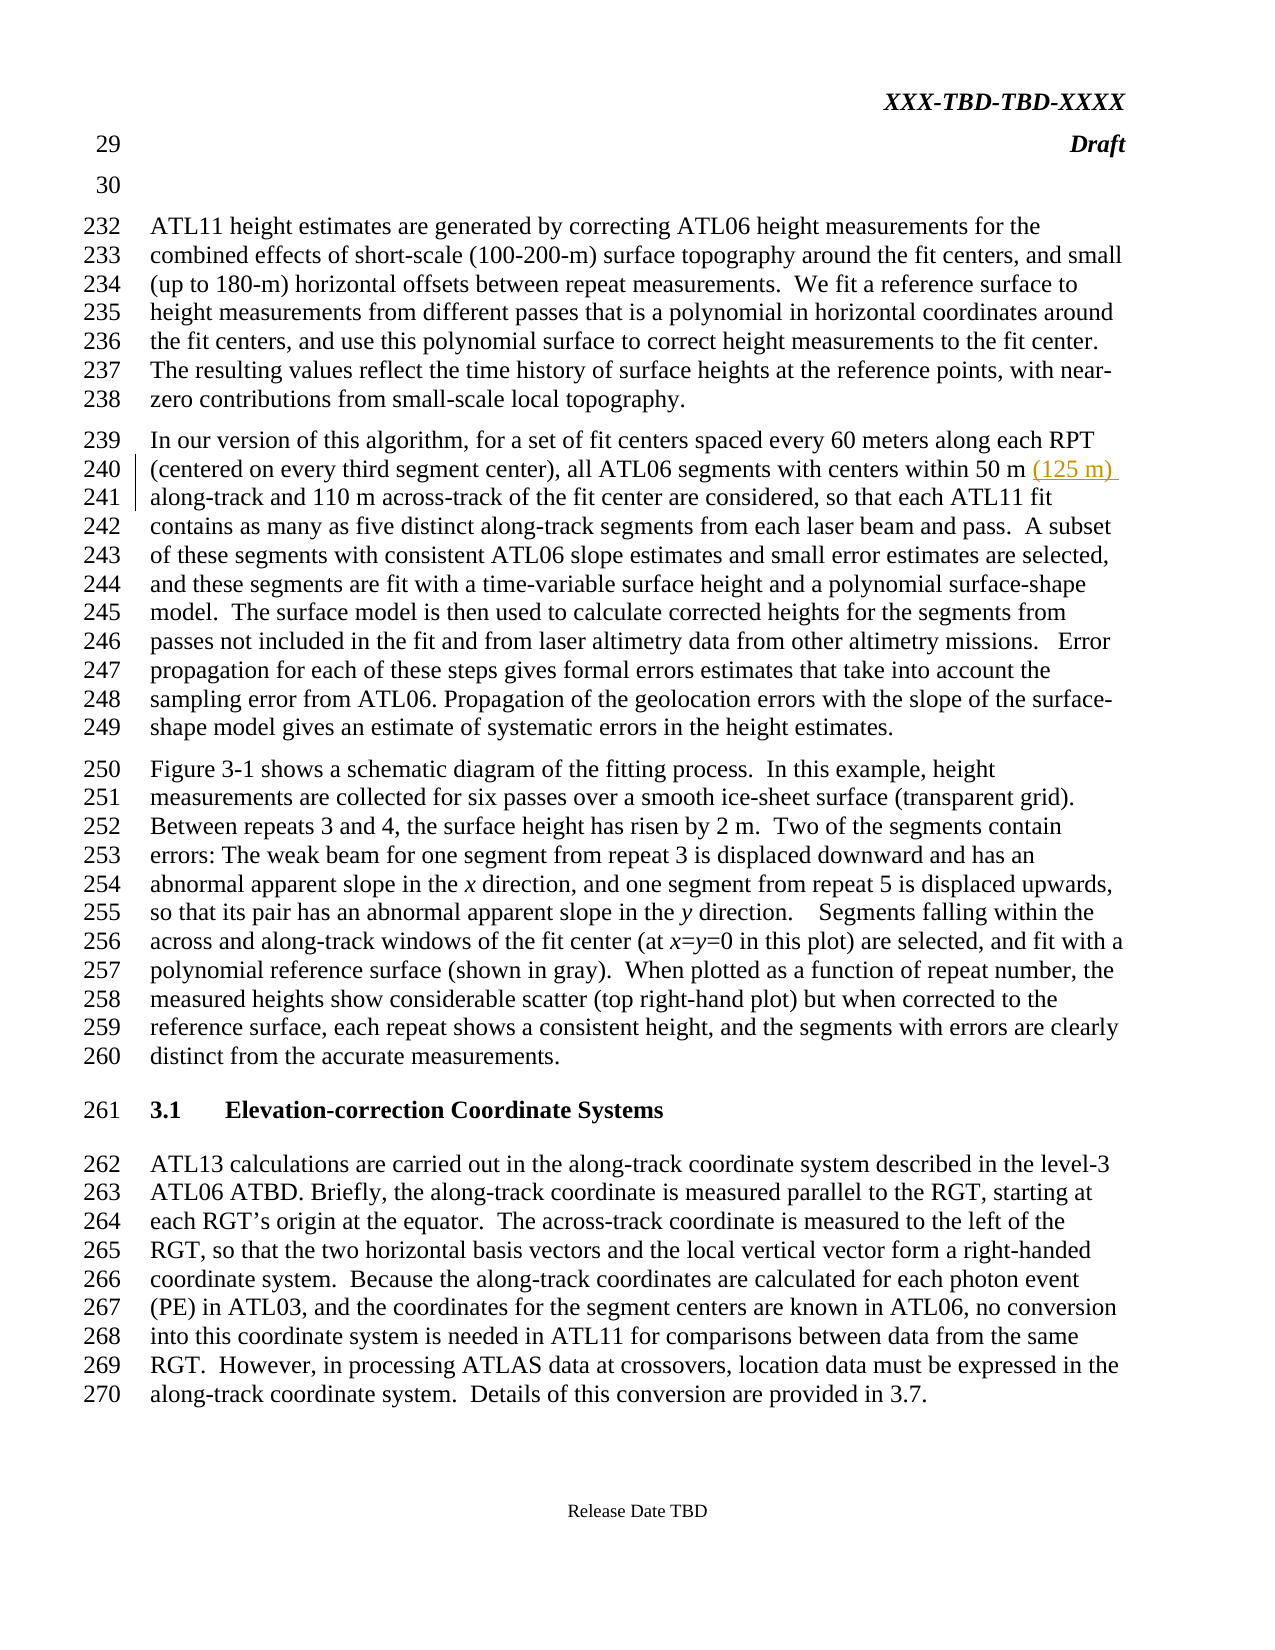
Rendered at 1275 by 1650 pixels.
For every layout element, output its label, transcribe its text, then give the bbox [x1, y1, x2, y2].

subtitle Elevation-correction Coordinate Systems [150, 1095, 1125, 1124]
text ATL11 height estimates are generated by correcting ATL06 height measurements for the combined effects of short-scale (100-200-m) surface topography around the fit centers, and small (up to 180-m) horizontal offsets between repeat measurements. We fit a reference surface to height measurements from different passes that is a polynomial in horizontal coordinates around the fit centers, and use this polynomial surface to correct height measurements to the fit center. The resulting values reflect the time history of surface heights at the reference points, with near-zero contributions from small-scale local topography. [150, 211, 1125, 412]
text In our version of this algorithm, for a set of fit centers spaced every 60 meters along each RPT (centered on every third segment center), all ATL06 segments with centers within 50 m along-track and 110 m across-track of the fit center are considered, so that each ATL11 fit contains as many as five distinct along-track segments from each laser beam and pass. A subset of these segments with consistent ATL06 slope estimates and small error estimates are selected, and these segments are fit with a time-variable surface height and a polynomial surface-shape model. The surface model is then used to calculate corrected heights for the segments from passes not included in the fit and from laser altimetry data from other altimetry missions. Error propagation for each of these steps gives formal errors estimates that take into account the sampling error from ATL06. Propagation of the geolocation errors with the slope of the surface-shape model gives an estimate of systematic errors in the height estimates. [150, 425, 1125, 741]
text Figure 3-1 shows a schematic diagram of the fitting process. In this example, height measurements are collected for six passes over a smooth ice-sheet surface (transparent grid). Between repeats 3 and 4, the surface height has risen by 2 m. Two of the segments contain errors: The weak beam for one segment from repeat 3 is displaced downward and has an abnormal apparent slope in the x direction, and one segment from repeat 5 is displaced upwards, so that its pair has an abnormal apparent slope in the y direction. Segments falling within the across and along-track windows of the fit center (at x=y=0 in this plot) are selected, and fit with a polynomial reference surface (shown in gray). When plotted as a function of repeat number, the measured heights show considerable scatter (top right-hand plot) but when corrected to the reference surface, each repeat shows a consistent height, and the segments with errors are clearly distinct from the accurate measurements. [150, 754, 1125, 1070]
text ATL13 calculations are carried out in the along-track coordinate system described in the level-3 ATL06 ATBD. Briefly, the along-track coordinate is measured parallel to the RGT, starting at each RGT’s origin at the equator. The across-track coordinate is measured to the left of the RGT, so that the two horizontal basis vectors and the local vertical vector form a right-handed coordinate system. Because the along-track coordinates are calculated for each photon event (PE) in ATL03, and the coordinates for the segment centers are known in ATL06, no conversion into this coordinate system is needed in ATL11 for comparisons between data from the same RGT. However, in processing ATLAS data at crossovers, location data must be expressed in the along-track coordinate system. Details of this conversion are provided in 3.7. [150, 1149, 1125, 1407]
